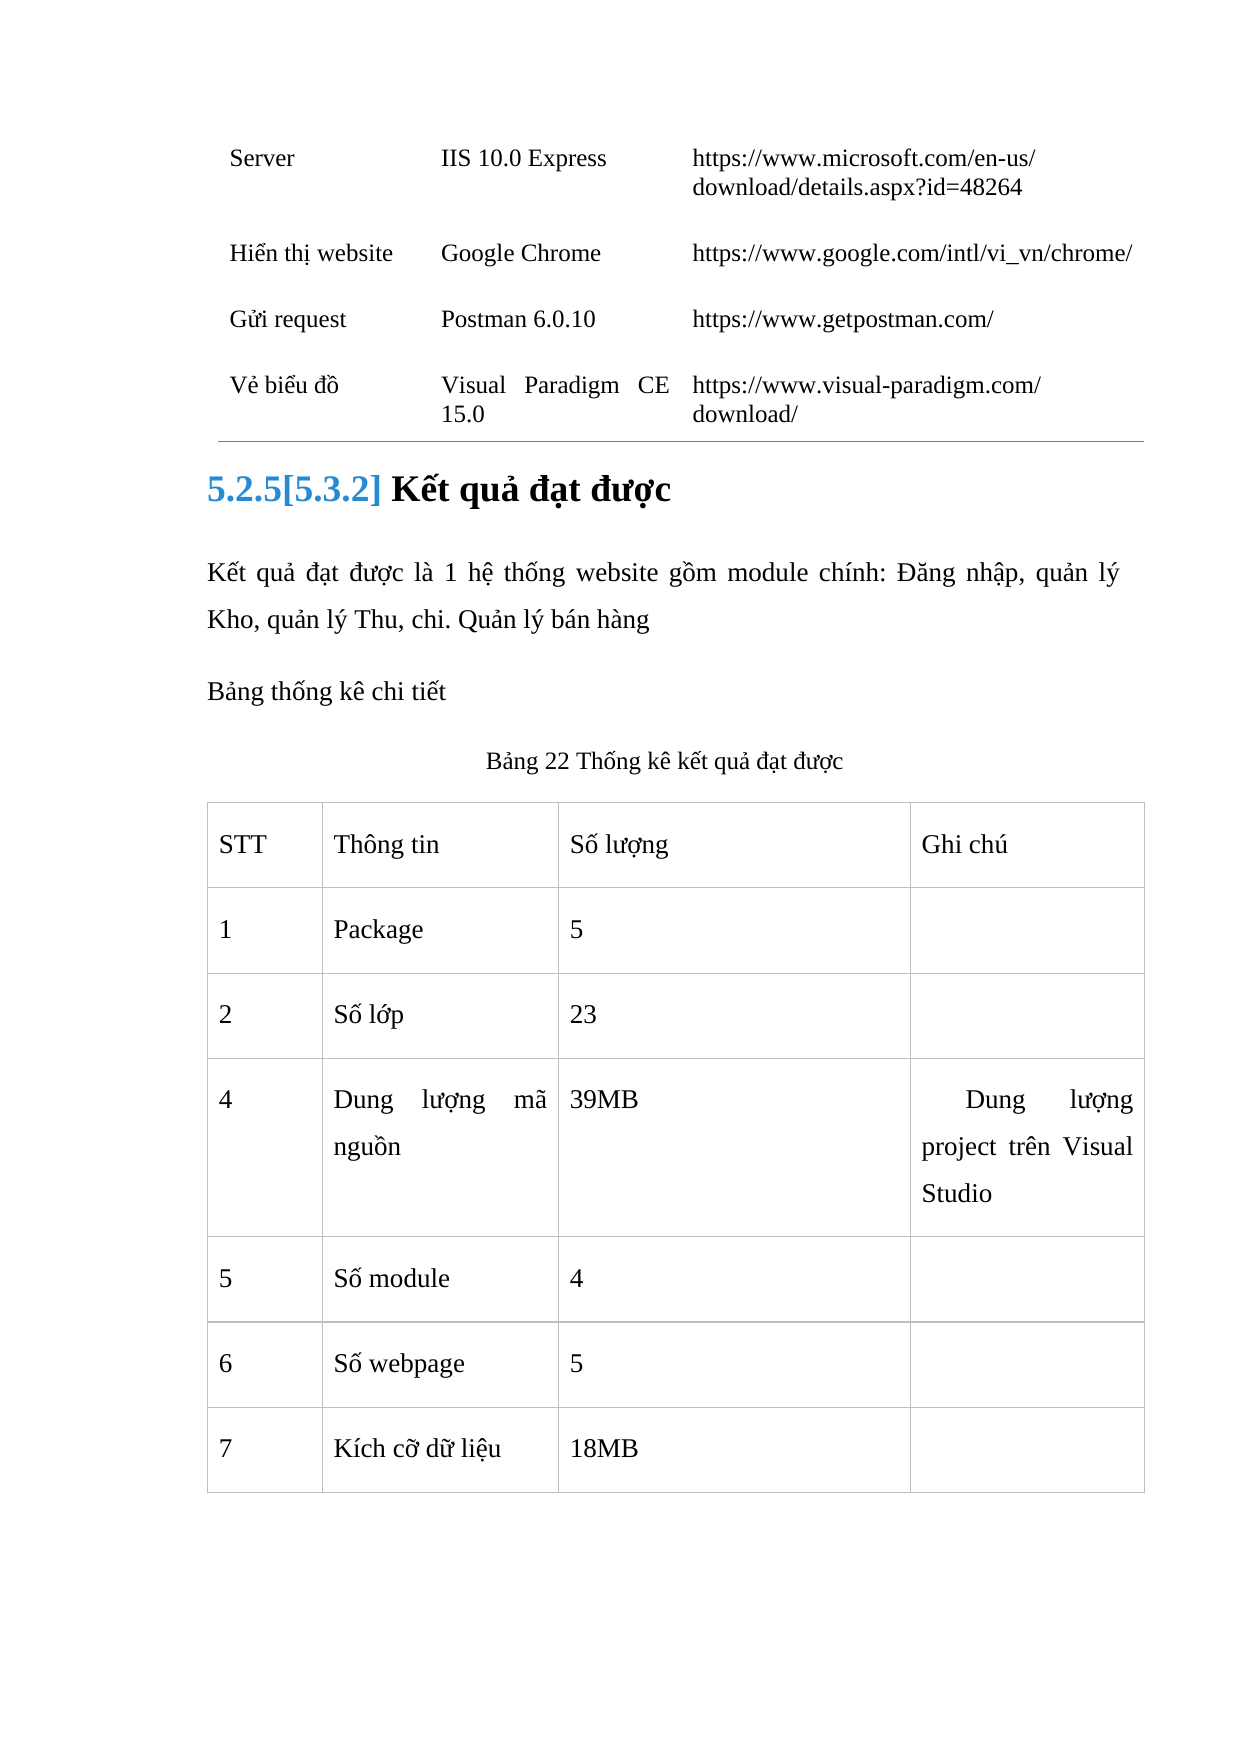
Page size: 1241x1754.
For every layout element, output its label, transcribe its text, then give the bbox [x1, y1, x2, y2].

table_cell IIS 10.0 Express [430, 118, 681, 213]
table_cell [911, 888, 1144, 972]
table_cell 39MB [559, 1059, 910, 1236]
table_cell https://www.microsoft.com/en-us/download/details.aspx?id=48264 [681, 118, 1144, 213]
table_cell 4 [559, 1237, 910, 1321]
table_cell https://www.google.com/intl/vi_vn/chrome/ [681, 213, 1144, 279]
table_cell Số lớp [323, 974, 558, 1058]
table_cell Kích cỡ dữ liệu [323, 1408, 558, 1492]
table_cell 5 [559, 1323, 910, 1407]
table_cell Số webpage [323, 1323, 558, 1407]
table_cell [911, 1323, 1144, 1407]
table_cell Dung lượng project trên Visual Studio [911, 1059, 1144, 1236]
table_cell Vẻ biểu đồ [218, 346, 429, 441]
text Bảng thống kê chi tiết [207, 675, 1122, 706]
table_header STT [208, 803, 322, 887]
table_cell 2 [208, 974, 322, 1058]
table_header Ghi chú [911, 803, 1144, 887]
text Kết quả đạt được là 1 hệ thống website gồm module chính: Đăng nhập, quản lý Kho, quản lý Thu, chi. Quản lý bán hàng [207, 556, 1122, 634]
table_cell https://www.getpostman.com/ [681, 279, 1144, 346]
table_cell Gửi request [218, 279, 429, 346]
table_cell 7 [208, 1408, 322, 1492]
table_cell Google Chrome [430, 213, 681, 279]
table_cell 5 [559, 888, 910, 972]
table_cell Hiển thị website [218, 213, 429, 279]
table_cell 4 [208, 1059, 322, 1236]
table_cell 18MB [559, 1408, 910, 1492]
table_cell https://www.visual-paradigm.com/download/ [681, 346, 1144, 441]
table_cell Postman 6.0.10 [430, 279, 681, 346]
subtitle Kết quả đạt được [207, 467, 1122, 510]
table_header Thông tin [323, 803, 558, 887]
table_cell Dung lượng mã nguồn [323, 1059, 558, 1236]
text Bảng 22 Thống kê kết quả đạt được [207, 746, 1122, 775]
table_cell 6 [208, 1323, 322, 1407]
table_cell 1 [208, 888, 322, 972]
table_cell Server [218, 118, 429, 213]
table_cell 23 [559, 974, 910, 1058]
table_cell Số module [323, 1237, 558, 1321]
table_cell Visual Paradigm CE 15.0 [430, 346, 681, 441]
table_cell 5 [208, 1237, 322, 1321]
table_cell [911, 974, 1144, 1058]
table_cell [911, 1237, 1144, 1321]
table_cell Package [323, 888, 558, 972]
table_header Số lượng [559, 803, 910, 887]
table_cell [911, 1408, 1144, 1492]
